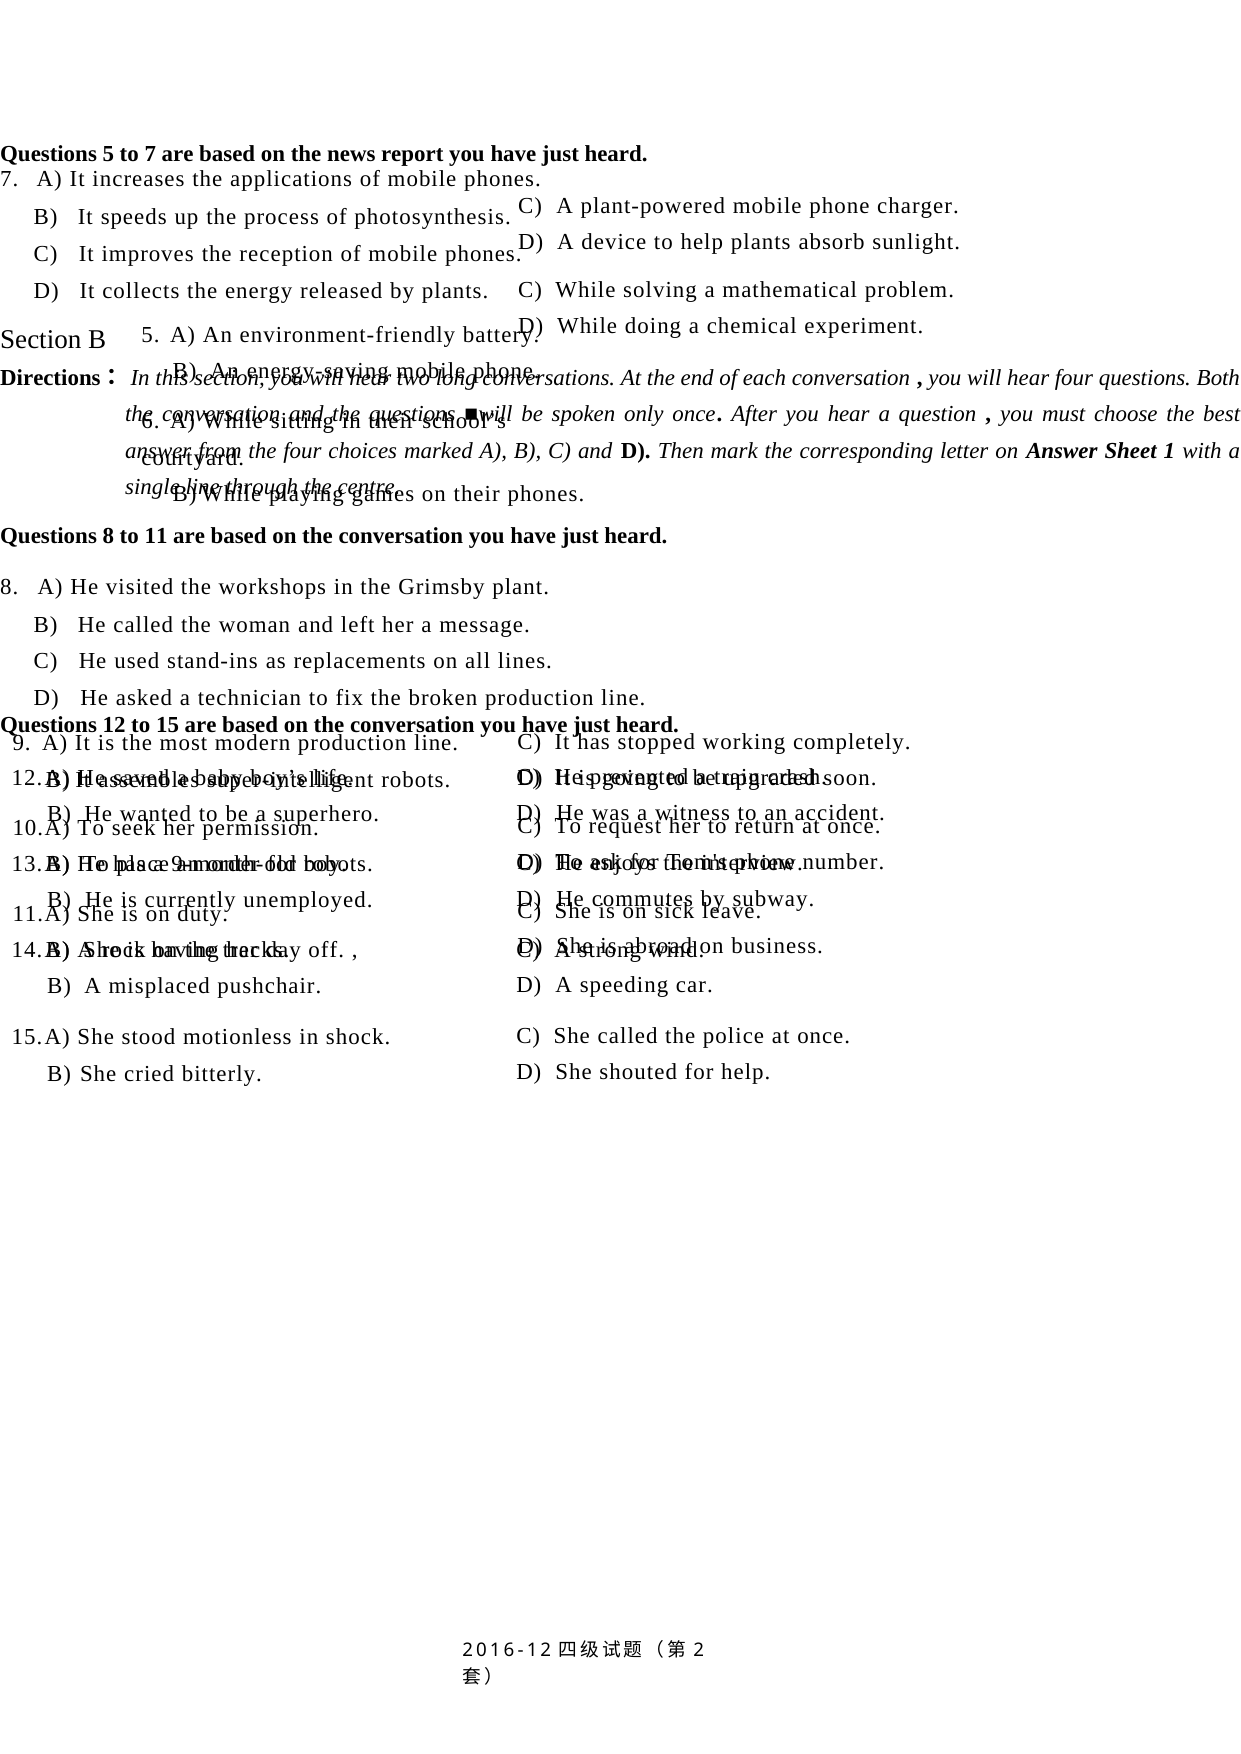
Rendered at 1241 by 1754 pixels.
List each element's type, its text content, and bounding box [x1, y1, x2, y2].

subtitle Questions 12 to 15 are based on the conversation you have just heard. [0, 712, 1240, 738]
list He asked a technician to fix the broken production line. [33, 676, 1240, 712]
list It improves the reception of mobile phones. [33, 232, 1240, 269]
subtitle Section B [0, 320, 1240, 356]
list It speeds up the process of photosynthesis. [33, 194, 1240, 232]
subtitle Questions 5 to 7 are based on the news report you have just heard. [0, 141, 1240, 166]
list It collects the energy released by plants. [33, 269, 1240, 306]
list A) He visited the workshops in the Grimsby plant. [0, 574, 1240, 599]
list He called the woman and left her a message. [33, 603, 1240, 639]
text Directions： In this section, you will hear two long conversations. At the end of each conversation , you will hear four questions. Both the conversation and the questions ■will be spoken only once. After you hear a question , you must choose the best answer from the four choices marked A), B), C) and D). Then mark the corresponding letter on Answer Sheet 1 with a single line through the centre. [0, 356, 1240, 502]
list A) It increases the applications of mobile phones. [0, 166, 1240, 192]
subtitle Questions 8 to 11 are based on the conversation you have just heard. [0, 523, 1240, 549]
list He used stand-ins as replacements on all lines. [33, 639, 1240, 676]
